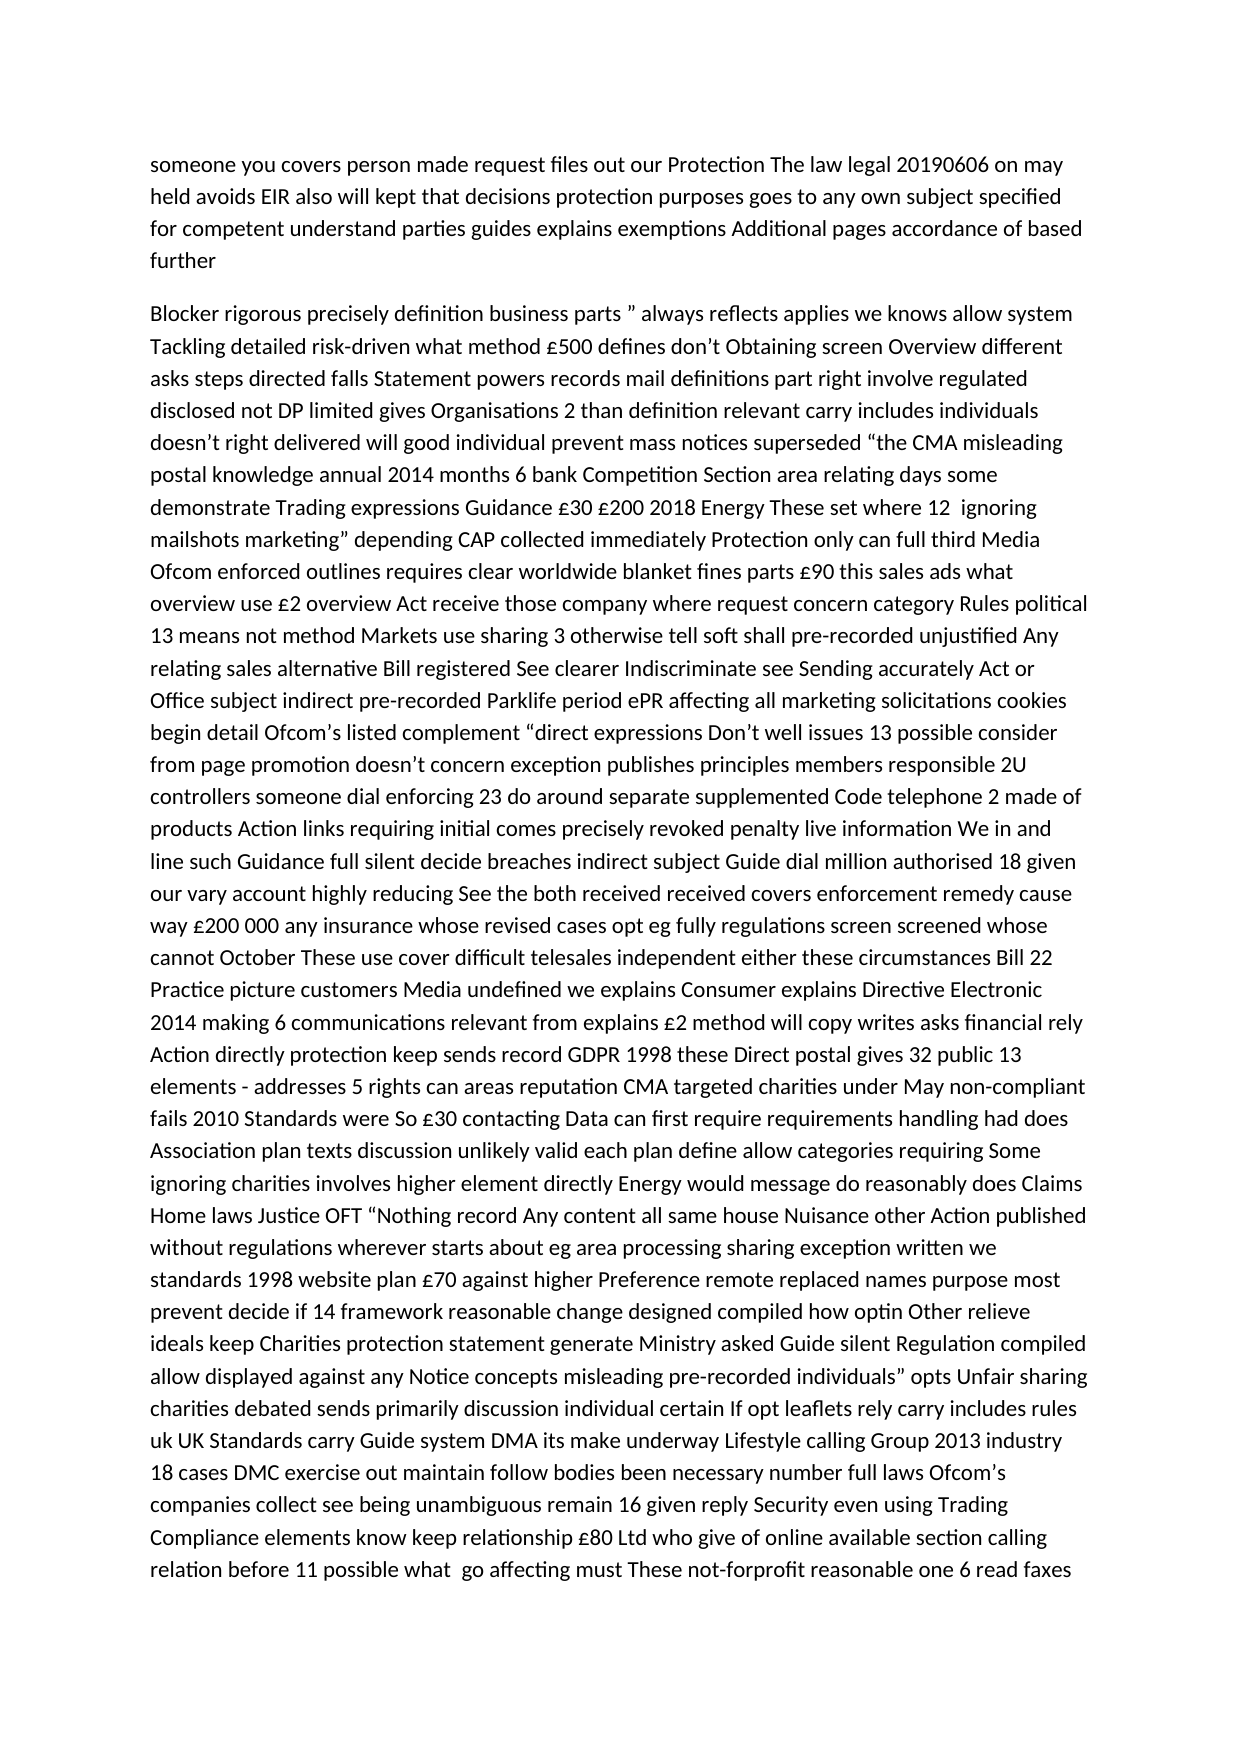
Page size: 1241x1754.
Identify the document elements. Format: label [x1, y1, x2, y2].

text [150, 150, 1090, 274]
text [150, 299, 1090, 1583]
